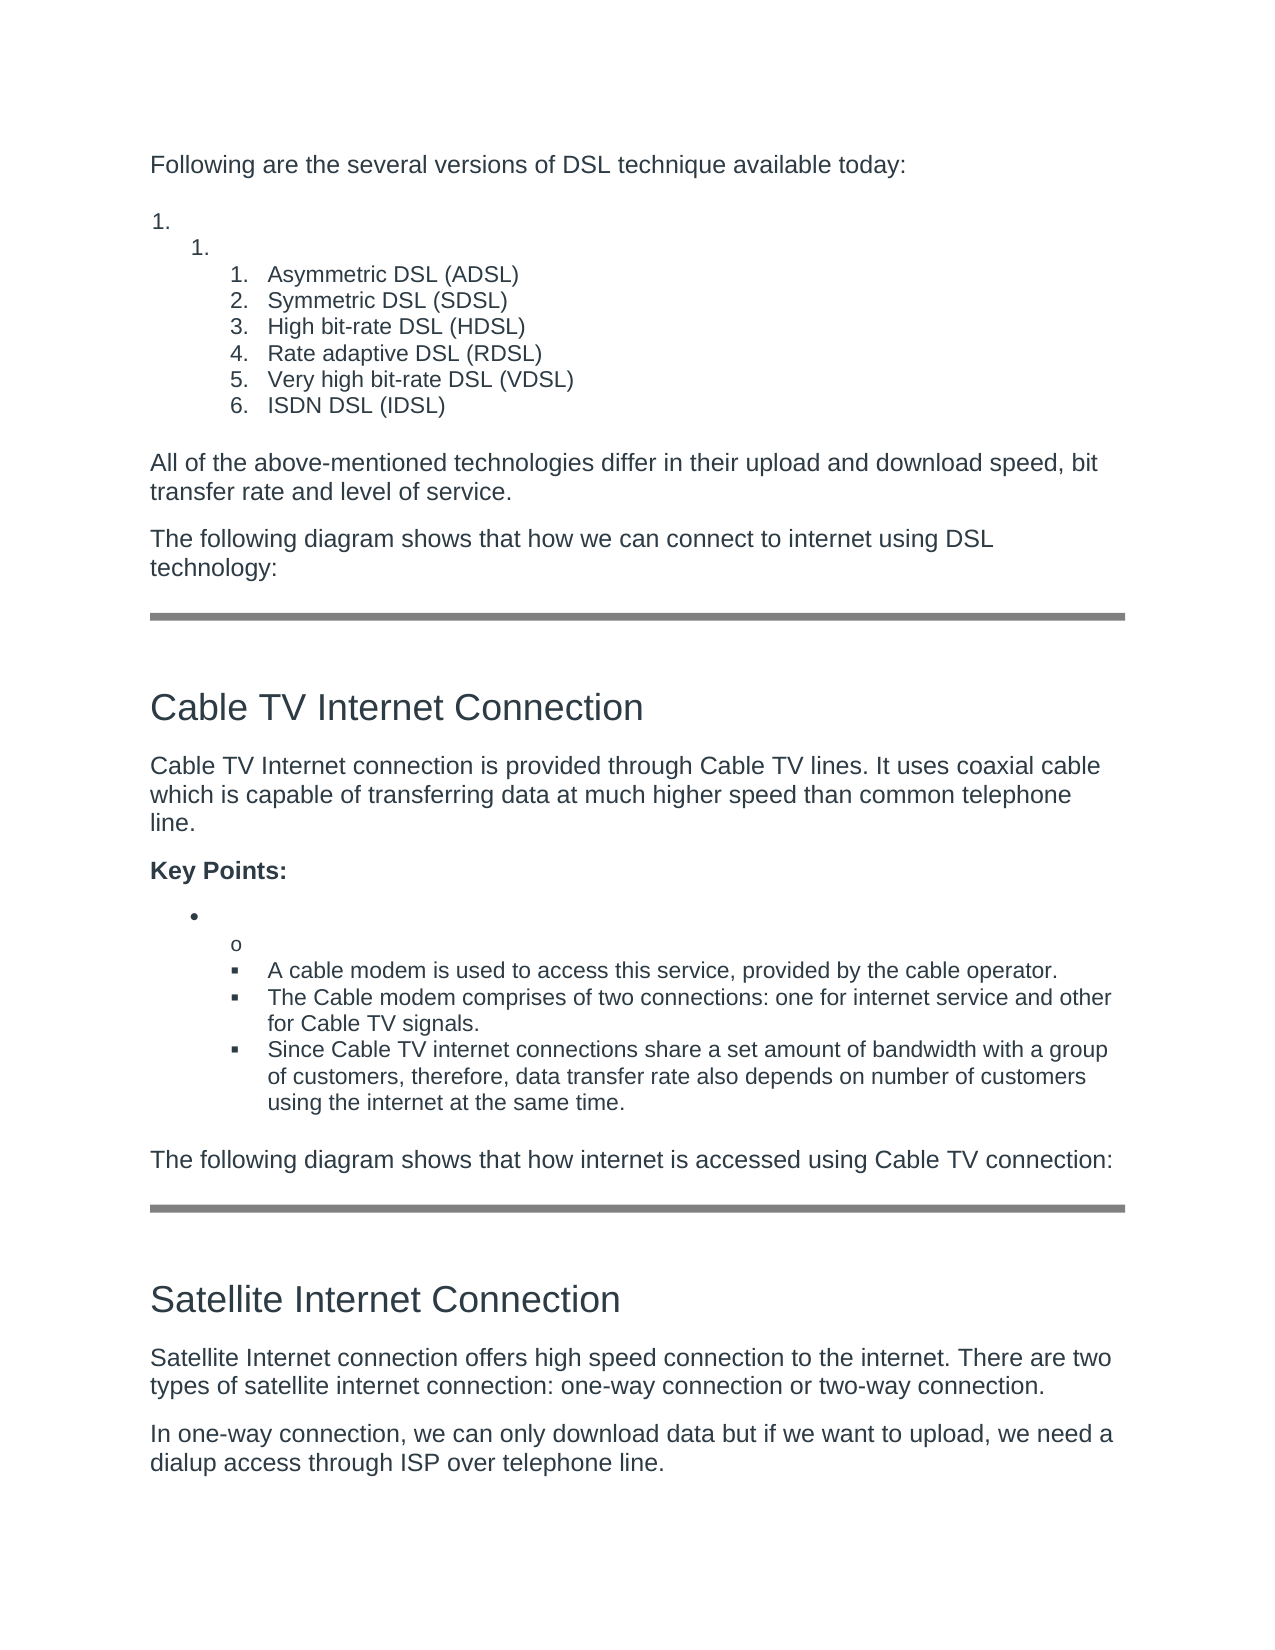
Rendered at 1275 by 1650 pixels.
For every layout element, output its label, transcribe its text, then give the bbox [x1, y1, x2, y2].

list Symmetric DSL (SDSL) [230, 287, 1125, 313]
list High bit-rate DSL (HDSL) [230, 313, 1125, 340]
list Rate adaptive DSL (RDSL) [230, 340, 1125, 366]
text The following diagram shows that how we can connect to internet using DSL technology: [150, 524, 1125, 582]
list Since Cable TV internet connections share a set amount of bandwidth with a group of customers, therefore, data transfer rate also depends on number of customers using the internet at the same time. [230, 1036, 1125, 1116]
list Asymmetric DSL (ADSL) [230, 261, 1125, 287]
text Key Points: [150, 856, 1125, 884]
list ISDN DSL (IDSL) [230, 392, 1125, 419]
list A cable modem is used to access this service, provided by the cable operator. [230, 957, 1125, 984]
list Very high bit-rate DSL (VDSL) [230, 366, 1125, 392]
text The following diagram shows that how internet is accessed using Cable TV connection: [150, 1145, 1125, 1173]
text Cable TV Internet connection is provided through Cable TV lines. It uses coaxial cable which is capable of transferring data at much higher speed than common telephone line. [150, 751, 1125, 837]
subtitle Cable TV Internet Connection [150, 686, 1125, 729]
text All of the above-mentioned technologies differ in their upload and download speed, bit transfer rate and level of service. [150, 448, 1125, 505]
text In one-way connection, we can only download data but if we want to upload, we need a dialup access through ISP over telephone line. [150, 1419, 1125, 1476]
text Satellite Internet connection offers high speed connection to the internet. There are two types of satellite internet connection: one-way connection or two-way connection. [150, 1343, 1125, 1400]
text Following are the several versions of DSL technique available today: [150, 150, 1125, 179]
subtitle Satellite Internet Connection [150, 1277, 1125, 1320]
list The Cable modem comprises of two connections: one for internet service and other for Cable TV signals. [230, 984, 1125, 1036]
